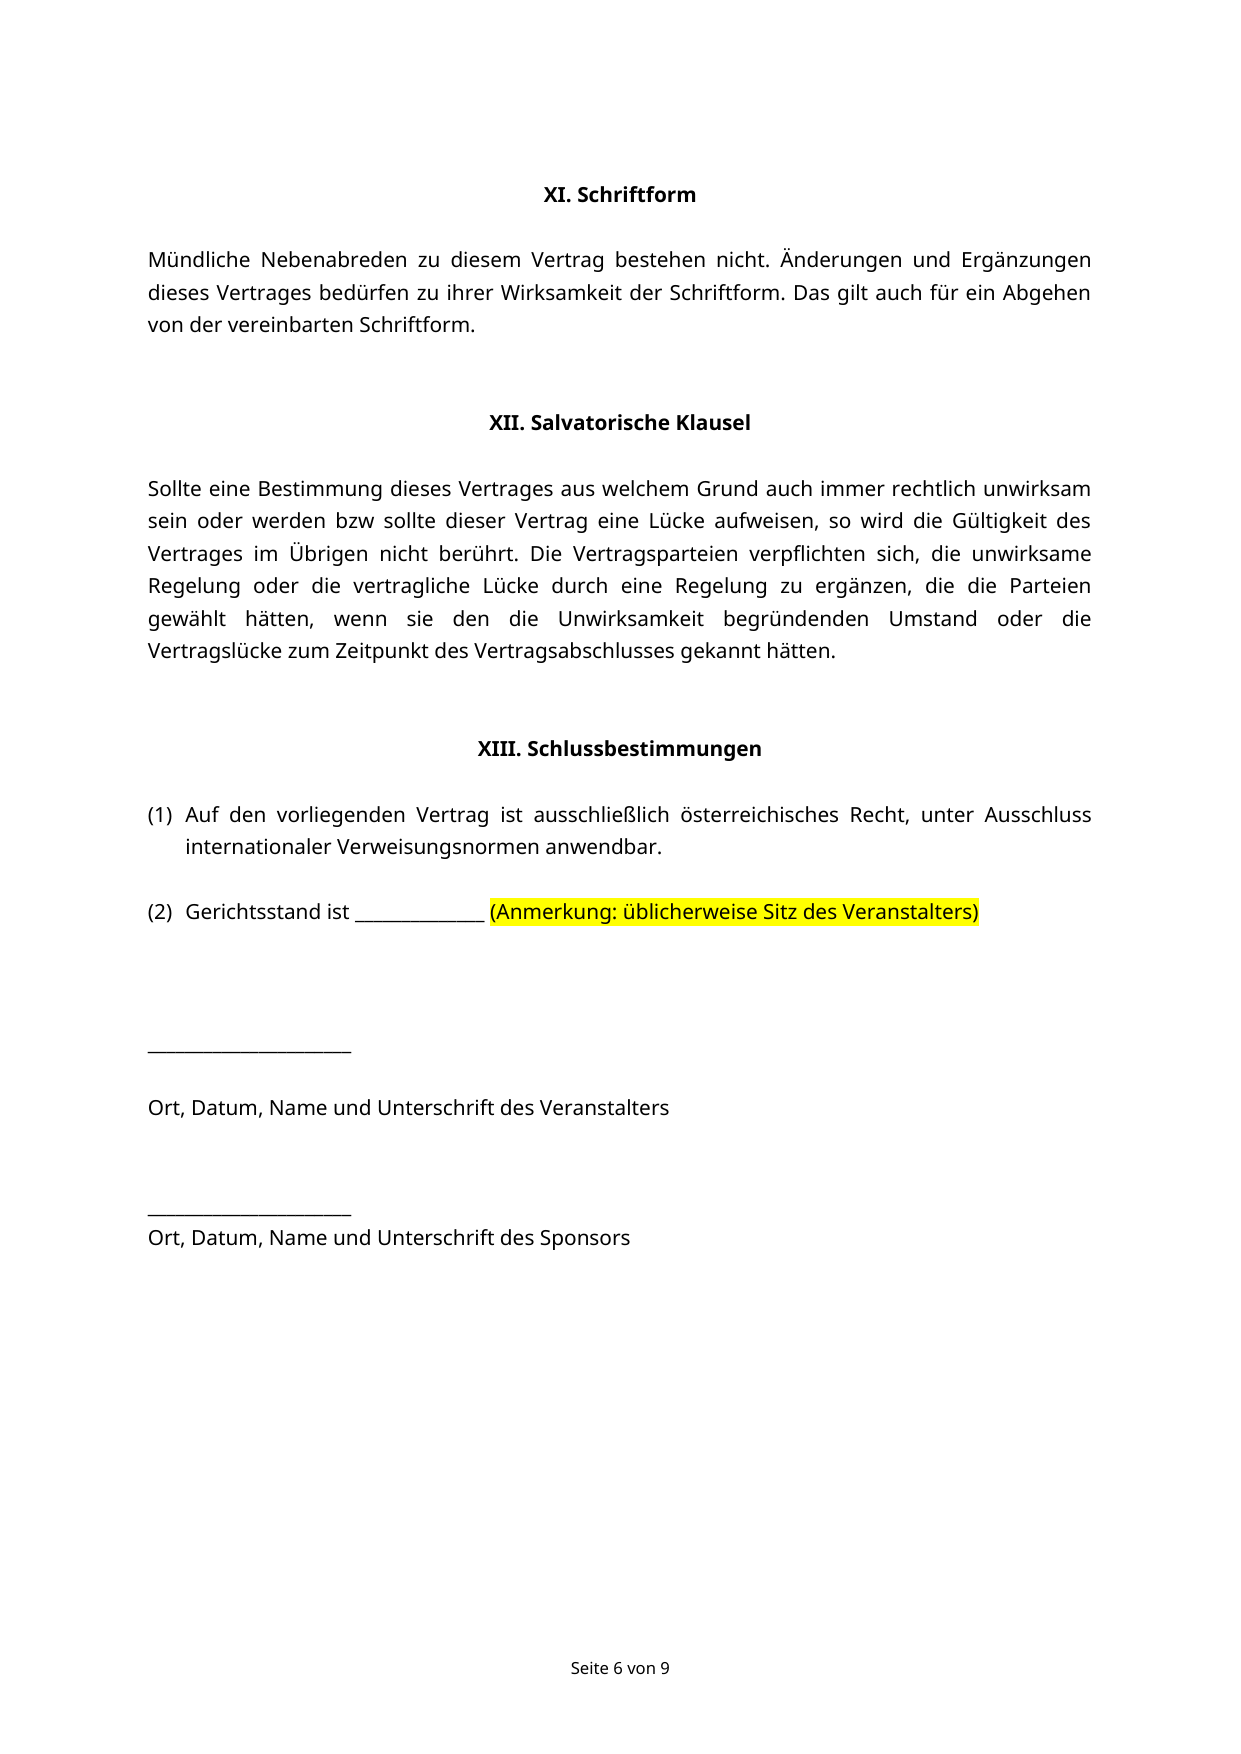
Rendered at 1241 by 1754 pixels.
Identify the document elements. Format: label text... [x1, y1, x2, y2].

text Ort, Datum, Name und Unterschrift des Veranstalters [148, 1093, 1093, 1122]
text Mündliche Nebenabreden zu diesem Vertrag bestehen nicht. Änderungen und Ergänzungen dieses Vertrages bedürfen zu ihrer Wirksamkeit der Schriftform. Das gilt auch für ein Abgehen von der vereinbarten Schriftform. [148, 245, 1093, 339]
list Auf den vorliegenden Vertrag ist ausschließlich österreichisches Recht, unter Ausschluss internationaler Verweisungsnormen anwendbar. [148, 800, 1093, 861]
text XIII. Schlussbestimmungen [148, 734, 1093, 763]
text XI. Schriftform [148, 180, 1093, 209]
text Sollte eine Bestimmung dieses Vertrages aus welchem Grund auch immer rechtlich unwirksam sein oder werden bzw sollte dieser Vertrag eine Lücke aufweisen, so wird die Gültigkeit des Vertrages im Übrigen nicht berührt. Die Vertragsparteien verpflichten sich, die unwirksame Regelung oder die vertragliche Lücke durch eine Regelung zu ergänzen, die die Parteien gewählt hätten, wenn sie den die Unwirksamkeit begründenden Umstand oder die Vertragslücke zum Zeitpunkt des Vertragsabschlusses gekannt hätten. [148, 474, 1093, 665]
text XII. Salvatorische Klausel [148, 408, 1093, 437]
text Ort, Datum, Name und Unterschrift des Sponsors [148, 1223, 1093, 1252]
text ______________________ [148, 1191, 1093, 1219]
list Gerichtsstand ist ______________ (Anmerkung: üblicherweise Sitz des Veranstalters) [148, 897, 1093, 926]
text ______________________ [148, 1028, 1093, 1056]
